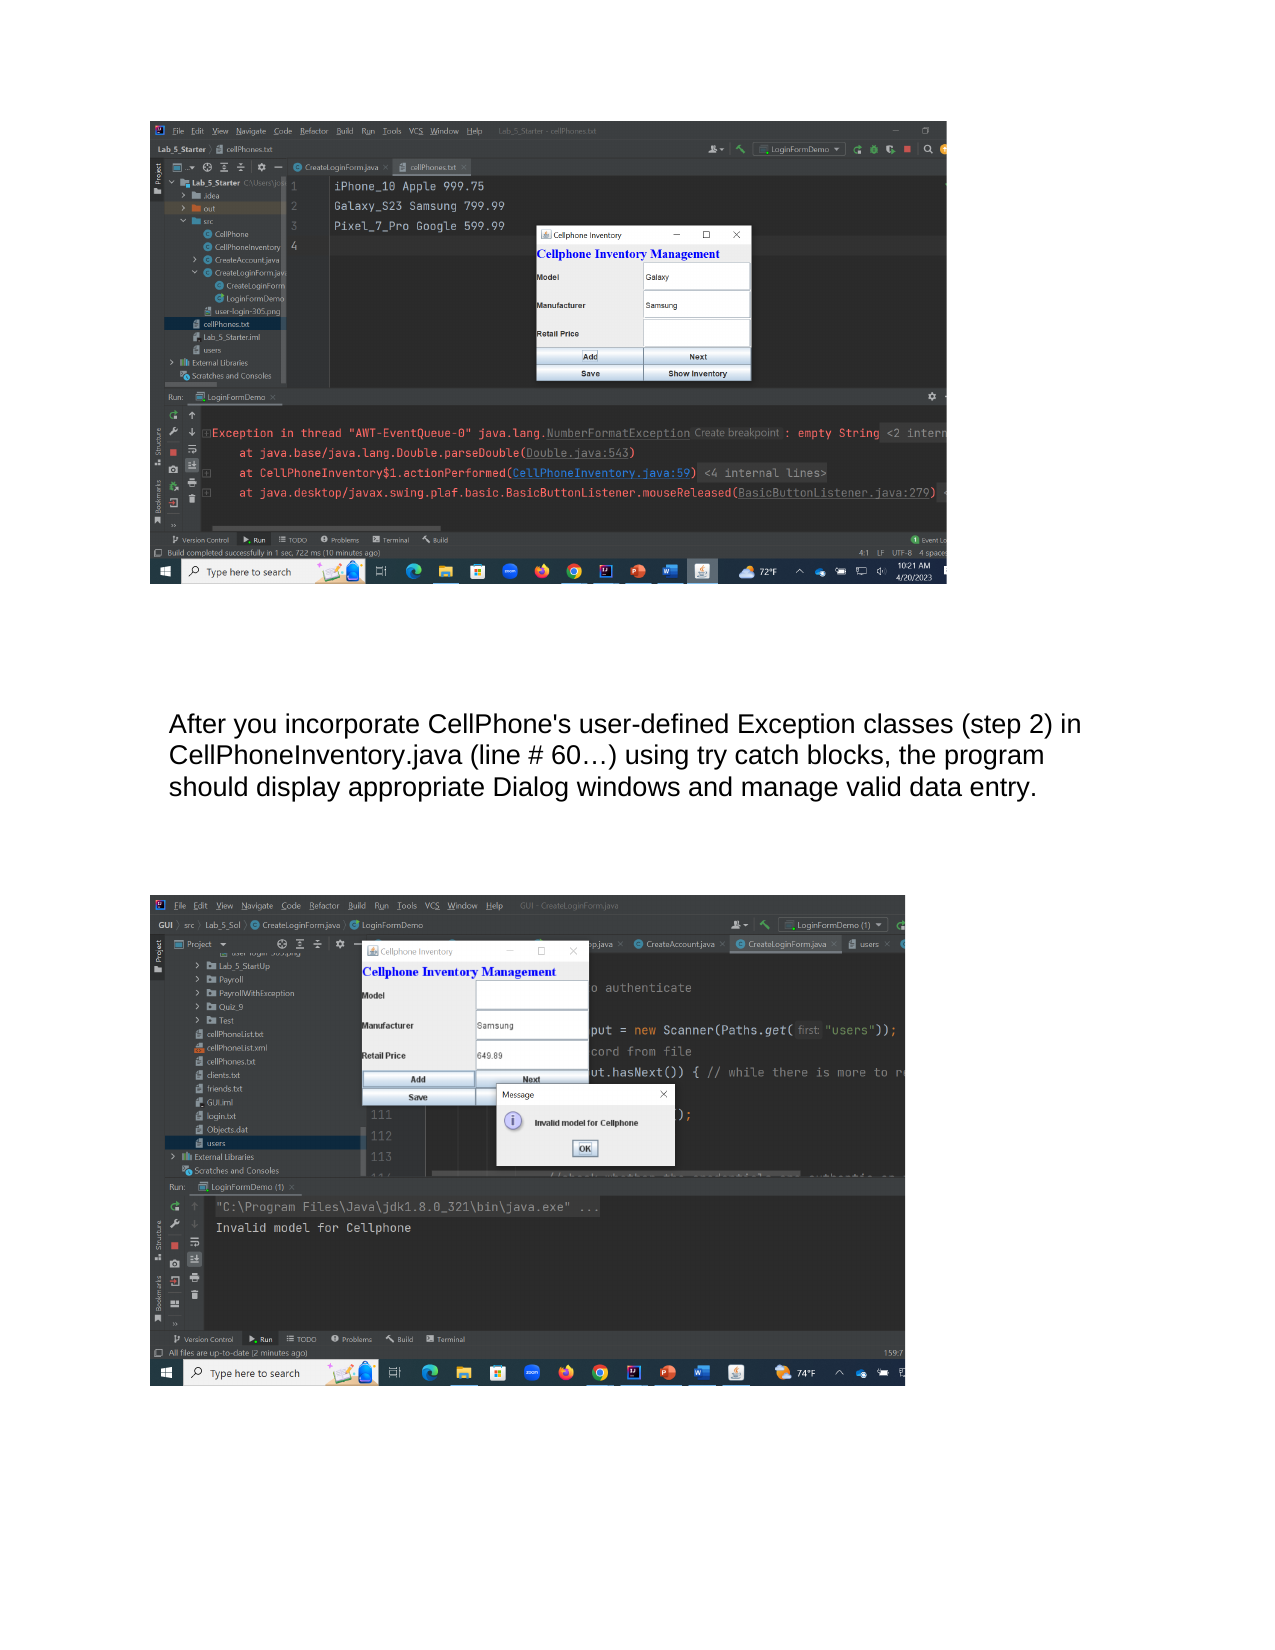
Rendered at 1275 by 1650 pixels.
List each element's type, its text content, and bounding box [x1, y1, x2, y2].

picture [150, 121, 947, 584]
text After you incorporate CellPhone's user-defined Exception classes (step 2) in CellPhoneInventory.java (line # 60…) using try catch blocks, the program should display appropriate Dialog windows and manage valid data entry. [169, 708, 1125, 802]
picture [150, 895, 905, 1386]
